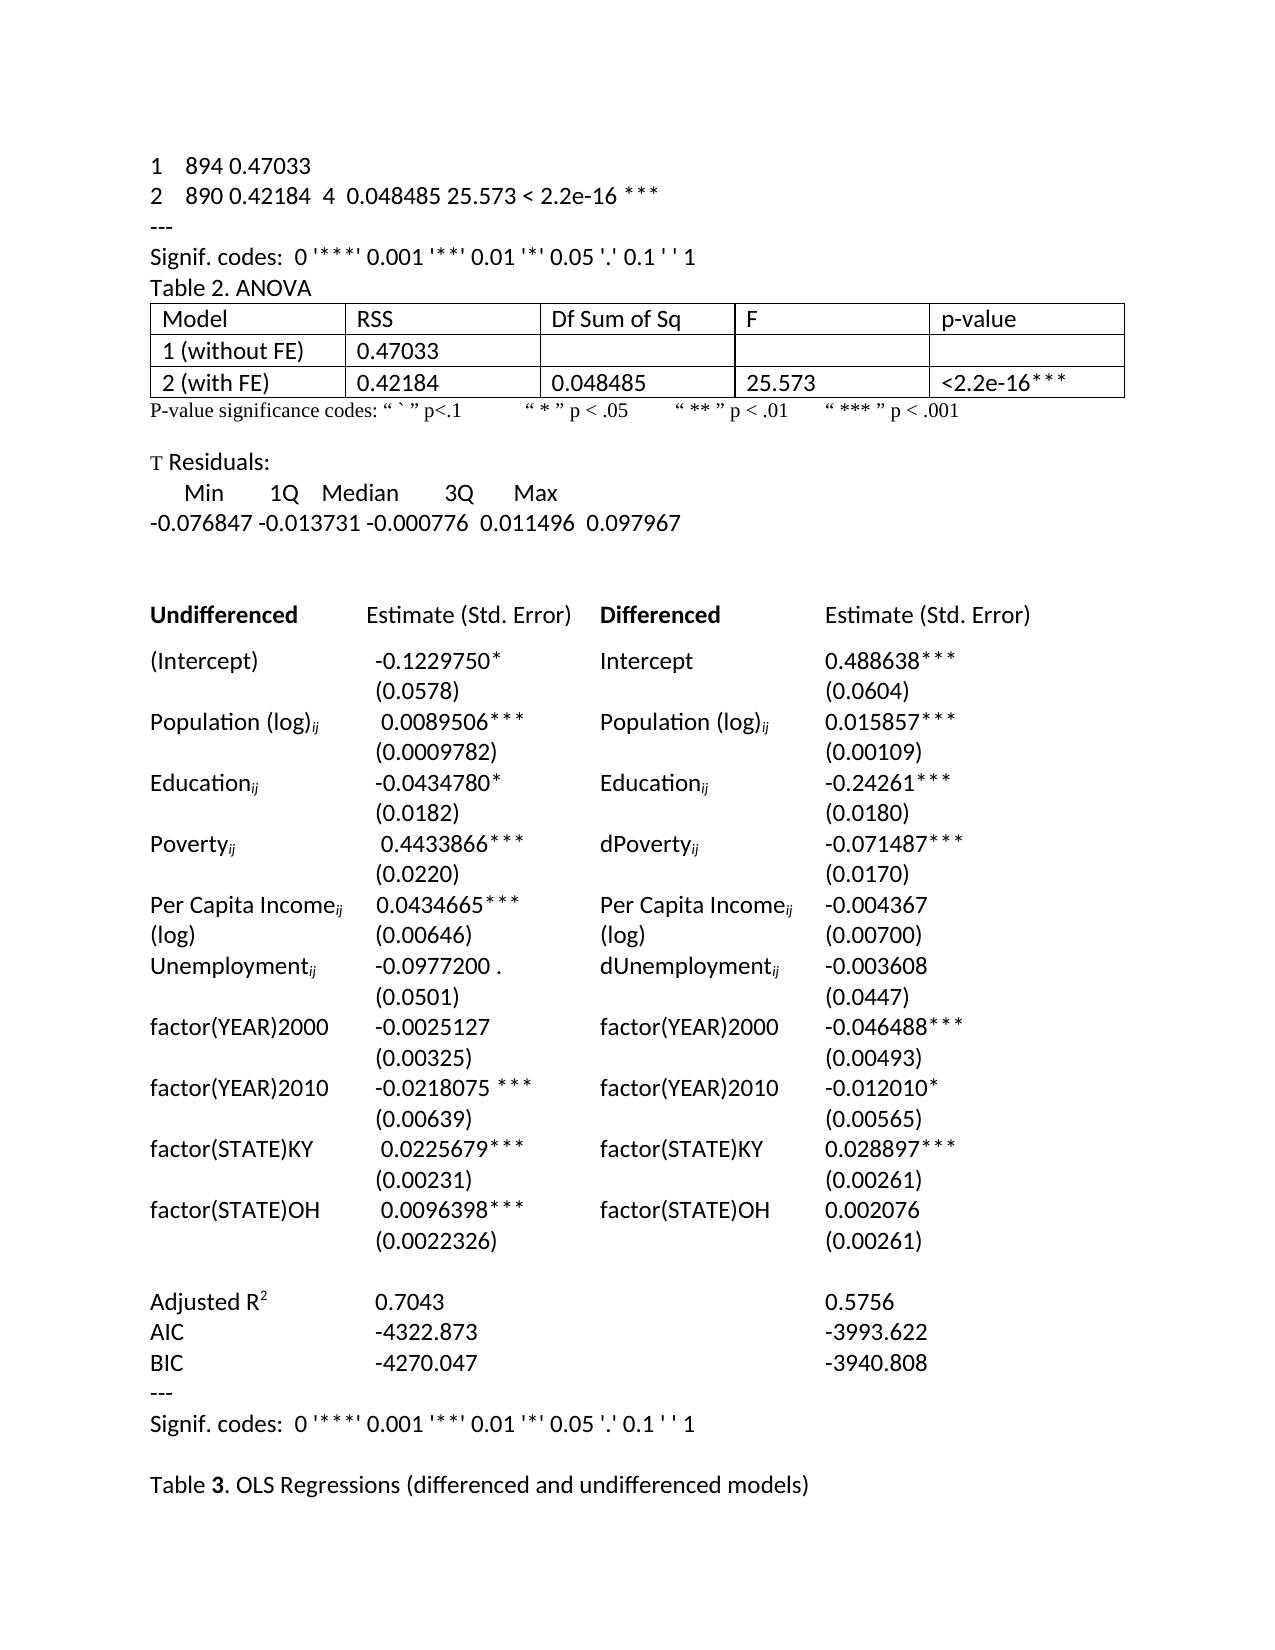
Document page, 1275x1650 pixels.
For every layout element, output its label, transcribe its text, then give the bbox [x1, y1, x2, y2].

table_cell 0.47033 [346, 335, 540, 366]
text P-value significance codes: “ ` ” p<.1 “ * ” p < .05 “ ** ” p < .01 “ *** ” p < .001 [150, 398, 1125, 422]
text --- [150, 1377, 1125, 1408]
text factor(YEAR)2010 -0.0218075 *** factor(YEAR)2010 -0.012010* [150, 1072, 1125, 1103]
text Undifferenced Estimate (Std. Error) Differenced Estimate (Std. Error) [150, 599, 1125, 629]
text (0.0220) (0.0170) [300, 858, 1125, 889]
text Educationij -0.0434780* Educationij -0.24261*** [150, 767, 1125, 797]
text (0.0009782) (0.00109) [150, 736, 1125, 767]
text 2 890 0.42184 4 0.048485 25.573 < 2.2e-16 *** [150, 181, 1125, 211]
table_cell [930, 335, 1124, 366]
text (0.0501) (0.0447) [300, 981, 1125, 1011]
table_cell 2 (with FE) [151, 367, 345, 397]
table_header Df Sum of Sq [541, 304, 734, 334]
text Per Capita Incomeij 0.0434665*** Per Capita Incomeij -0.004367 [150, 889, 1125, 919]
table_header RSS [346, 304, 540, 334]
text Adjusted R2 0.7043 0.5756 [150, 1286, 1125, 1316]
text --- [150, 211, 1125, 242]
text (0.00639) (0.00565) [300, 1103, 1125, 1133]
text factor(YEAR)2000 -0.0025127 factor(YEAR)2000 -0.046488*** [150, 1011, 1125, 1042]
text Povertyij 0.4433866*** dPovertyij -0.071487*** [150, 828, 1125, 858]
text (0.0022326) (0.00261) [300, 1225, 1125, 1255]
table_cell [541, 335, 734, 366]
text (Intercept) -0.1229750* Intercept 0.488638*** [150, 645, 1125, 675]
table_cell 0.048485 [541, 367, 734, 397]
table_header Model [151, 304, 345, 334]
text AIC -4322.873 -3993.622 [150, 1316, 1125, 1347]
table_cell 1 (without FE) [151, 335, 345, 366]
table_cell 0.42184 [346, 367, 540, 397]
table_header F [736, 304, 929, 334]
text Signif. codes: 0 '***' 0.001 '**' 0.01 '*' 0.05 '.' 0.1 ' ' 1 [150, 242, 1125, 272]
text (0.0578) (0.0604) [300, 675, 1125, 706]
text factor(STATE)KY 0.0225679*** factor(STATE)KY 0.028897*** [150, 1133, 1125, 1164]
table_cell [736, 335, 929, 366]
text Population (log)ij 0.0089506*** Population (log)ij 0.015857*** [150, 706, 1125, 736]
text T Residuals: [150, 446, 1125, 477]
text (0.00325) (0.00493) [300, 1042, 1125, 1072]
text Unemploymentij -0.0977200 . dUnemploymentij -0.003608 [150, 950, 1125, 981]
text Table 3. OLS Regressions (differenced and undifferenced models) [150, 1469, 1125, 1499]
text BIC -4270.047 -3940.808 [150, 1347, 1125, 1377]
text Table 2. ANOVA [150, 272, 1125, 303]
table_cell <2.2e-16*** [930, 367, 1124, 397]
text -0.076847 -0.013731 -0.000776 0.011496 0.097967 [150, 507, 1125, 538]
text (0.0182) (0.0180) [300, 797, 1125, 828]
text factor(STATE)OH 0.0096398*** factor(STATE)OH 0.002076 [150, 1194, 1125, 1225]
text 1 894 0.47033 [150, 150, 1125, 181]
table_cell 25.573 [736, 367, 929, 397]
text (log) (0.00646) (log) (0.00700) [150, 919, 1125, 950]
table_header p-value [930, 304, 1124, 334]
text Signif. codes: 0 '***' 0.001 '**' 0.01 '*' 0.05 '.' 0.1 ' ' 1 [150, 1408, 1125, 1438]
text (0.00231) (0.00261) [300, 1164, 1125, 1194]
text Min 1Q Median 3Q Max [150, 477, 1125, 507]
